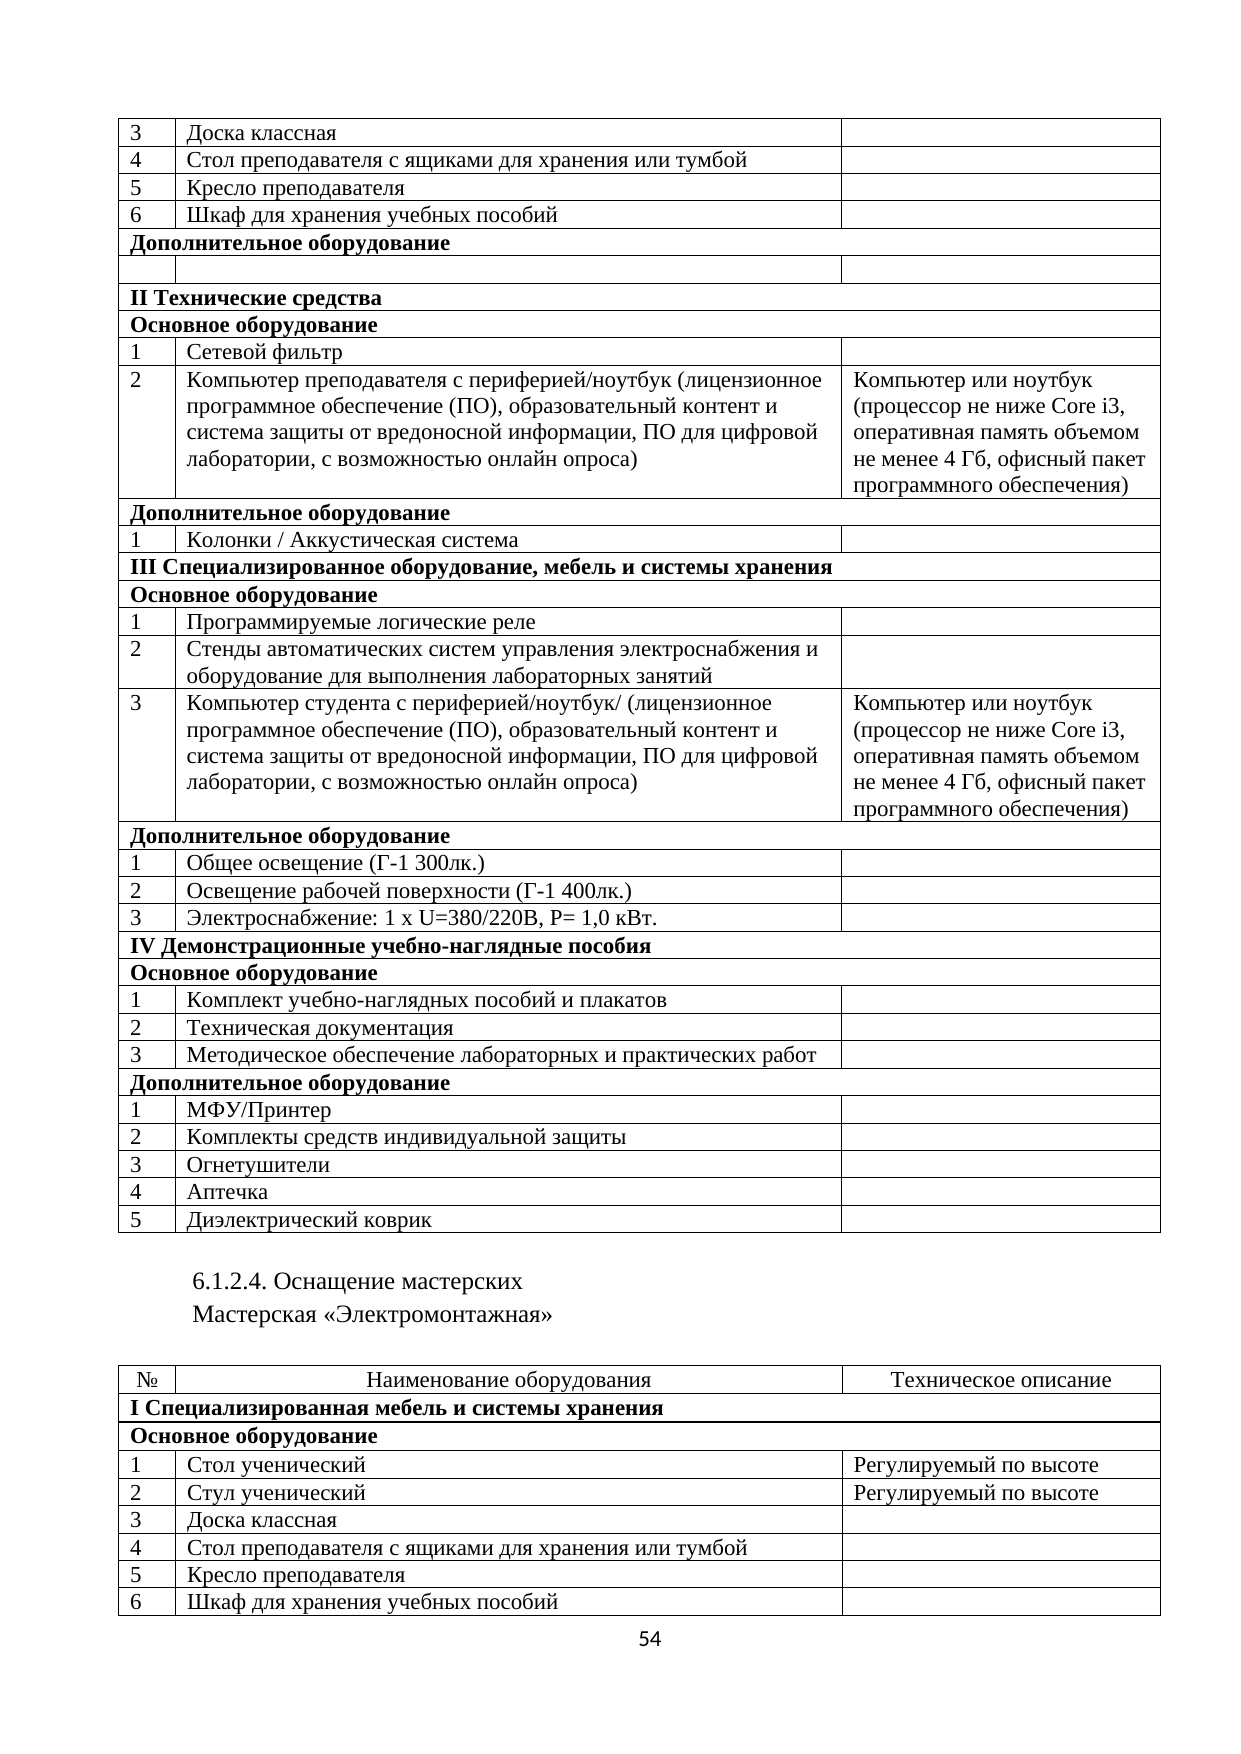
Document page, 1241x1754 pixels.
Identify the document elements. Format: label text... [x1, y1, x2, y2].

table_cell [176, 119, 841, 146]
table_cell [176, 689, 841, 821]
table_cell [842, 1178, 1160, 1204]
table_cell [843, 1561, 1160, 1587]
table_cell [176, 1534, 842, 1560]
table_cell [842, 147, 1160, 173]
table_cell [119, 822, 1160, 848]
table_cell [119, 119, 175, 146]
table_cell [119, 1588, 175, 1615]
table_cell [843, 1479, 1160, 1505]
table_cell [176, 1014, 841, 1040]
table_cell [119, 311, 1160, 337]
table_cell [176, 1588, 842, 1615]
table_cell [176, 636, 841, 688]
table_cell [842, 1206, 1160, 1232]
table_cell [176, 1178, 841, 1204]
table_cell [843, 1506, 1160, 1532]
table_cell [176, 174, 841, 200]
text 6.1.2.4. Оснащение мастерских [118, 1266, 1181, 1295]
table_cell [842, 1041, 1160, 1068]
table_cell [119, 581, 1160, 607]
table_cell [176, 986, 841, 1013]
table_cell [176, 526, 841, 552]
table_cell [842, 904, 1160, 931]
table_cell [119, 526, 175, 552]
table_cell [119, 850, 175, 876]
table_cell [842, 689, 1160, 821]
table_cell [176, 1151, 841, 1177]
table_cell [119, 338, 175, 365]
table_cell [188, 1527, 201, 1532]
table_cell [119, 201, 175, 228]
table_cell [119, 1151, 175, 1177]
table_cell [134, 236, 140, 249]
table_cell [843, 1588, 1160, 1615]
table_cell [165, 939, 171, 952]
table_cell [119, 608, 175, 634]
text Мастерская «Электромонтажная» [118, 1299, 1181, 1328]
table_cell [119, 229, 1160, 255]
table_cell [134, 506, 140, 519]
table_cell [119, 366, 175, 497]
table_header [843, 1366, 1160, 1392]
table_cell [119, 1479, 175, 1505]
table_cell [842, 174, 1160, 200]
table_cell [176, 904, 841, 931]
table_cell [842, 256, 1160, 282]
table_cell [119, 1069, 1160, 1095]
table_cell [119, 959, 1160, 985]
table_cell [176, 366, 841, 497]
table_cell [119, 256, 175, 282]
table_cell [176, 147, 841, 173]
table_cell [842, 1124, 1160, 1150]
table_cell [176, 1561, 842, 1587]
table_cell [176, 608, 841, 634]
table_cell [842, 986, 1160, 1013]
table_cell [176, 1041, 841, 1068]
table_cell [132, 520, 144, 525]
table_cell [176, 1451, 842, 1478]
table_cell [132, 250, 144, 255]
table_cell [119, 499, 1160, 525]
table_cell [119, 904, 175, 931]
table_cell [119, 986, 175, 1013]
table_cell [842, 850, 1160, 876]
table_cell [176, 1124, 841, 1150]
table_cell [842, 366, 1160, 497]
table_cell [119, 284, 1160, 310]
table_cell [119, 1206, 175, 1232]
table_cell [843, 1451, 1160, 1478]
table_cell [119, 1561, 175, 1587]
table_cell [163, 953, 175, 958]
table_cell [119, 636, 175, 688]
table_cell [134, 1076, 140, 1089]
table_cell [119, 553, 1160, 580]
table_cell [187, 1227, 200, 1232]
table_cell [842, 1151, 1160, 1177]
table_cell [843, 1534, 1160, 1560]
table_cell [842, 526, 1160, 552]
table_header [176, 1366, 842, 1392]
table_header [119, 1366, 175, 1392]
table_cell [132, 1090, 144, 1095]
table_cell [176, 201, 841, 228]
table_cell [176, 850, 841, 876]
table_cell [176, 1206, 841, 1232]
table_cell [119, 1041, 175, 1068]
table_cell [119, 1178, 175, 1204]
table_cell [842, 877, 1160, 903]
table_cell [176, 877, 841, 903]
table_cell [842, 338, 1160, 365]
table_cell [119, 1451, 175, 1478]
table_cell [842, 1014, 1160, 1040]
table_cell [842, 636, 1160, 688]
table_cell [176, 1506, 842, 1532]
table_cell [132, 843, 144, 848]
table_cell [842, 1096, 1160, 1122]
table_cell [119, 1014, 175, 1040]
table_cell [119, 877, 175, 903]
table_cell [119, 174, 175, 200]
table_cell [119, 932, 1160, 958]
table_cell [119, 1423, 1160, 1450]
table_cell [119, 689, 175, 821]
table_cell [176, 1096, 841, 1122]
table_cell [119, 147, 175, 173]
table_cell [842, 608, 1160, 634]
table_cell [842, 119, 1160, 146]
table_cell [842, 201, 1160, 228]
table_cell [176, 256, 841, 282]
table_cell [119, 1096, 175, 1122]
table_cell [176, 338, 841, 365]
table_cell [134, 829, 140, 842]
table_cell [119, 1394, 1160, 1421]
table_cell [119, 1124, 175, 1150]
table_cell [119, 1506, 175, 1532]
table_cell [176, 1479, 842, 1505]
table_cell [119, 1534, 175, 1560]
